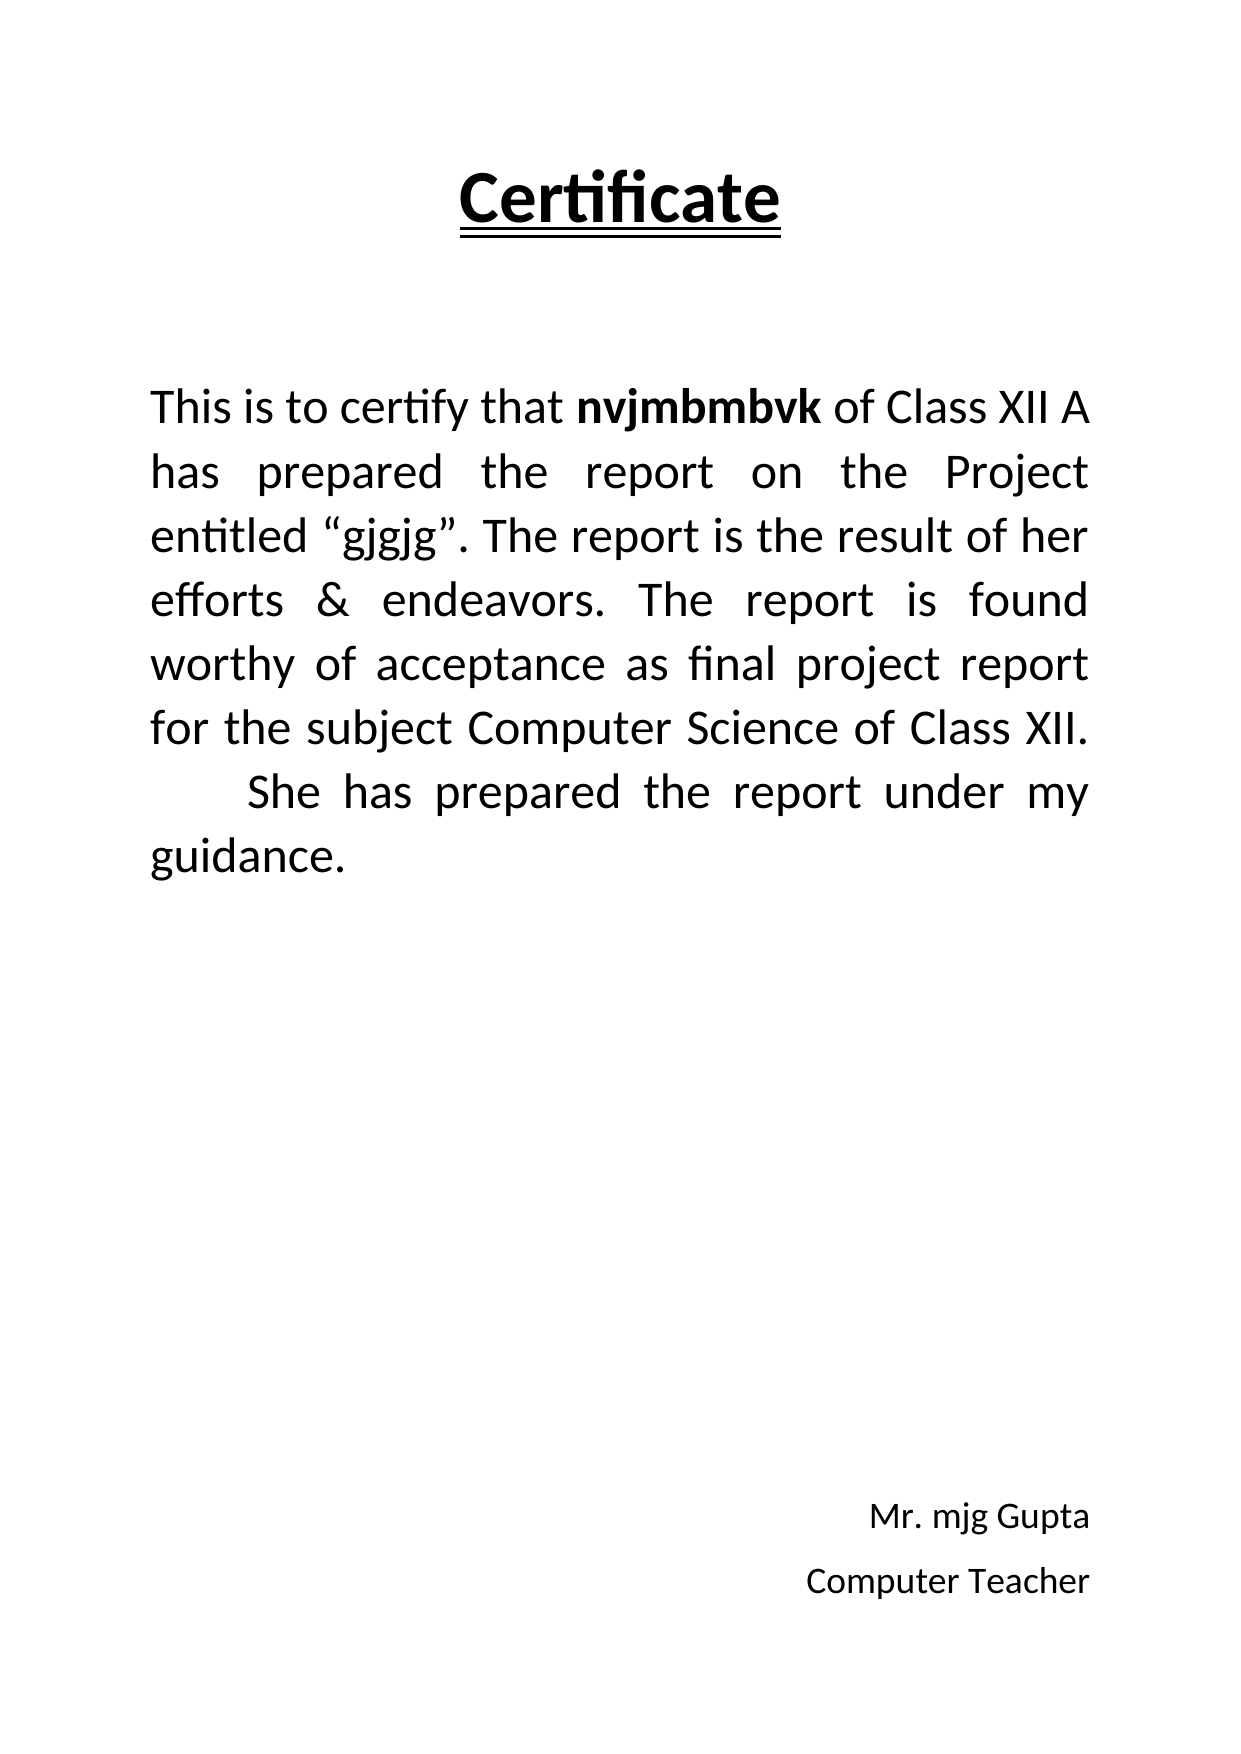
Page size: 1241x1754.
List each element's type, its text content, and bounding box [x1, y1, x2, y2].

text Computer Teacher [150, 1557, 1090, 1602]
text This is to certify that nvjmbmbvk of Class XII A has prepared the report on the Project entitled “gjgjg”. The report is the result of her efforts & endeavors. The report is found worthy of acceptance as final project report for the subject Computer Science of Class XII. She has prepared the report under my guidance. [150, 375, 1090, 885]
text Certificate [150, 150, 1090, 242]
text Mr. mjg Gupta [150, 1492, 1090, 1538]
